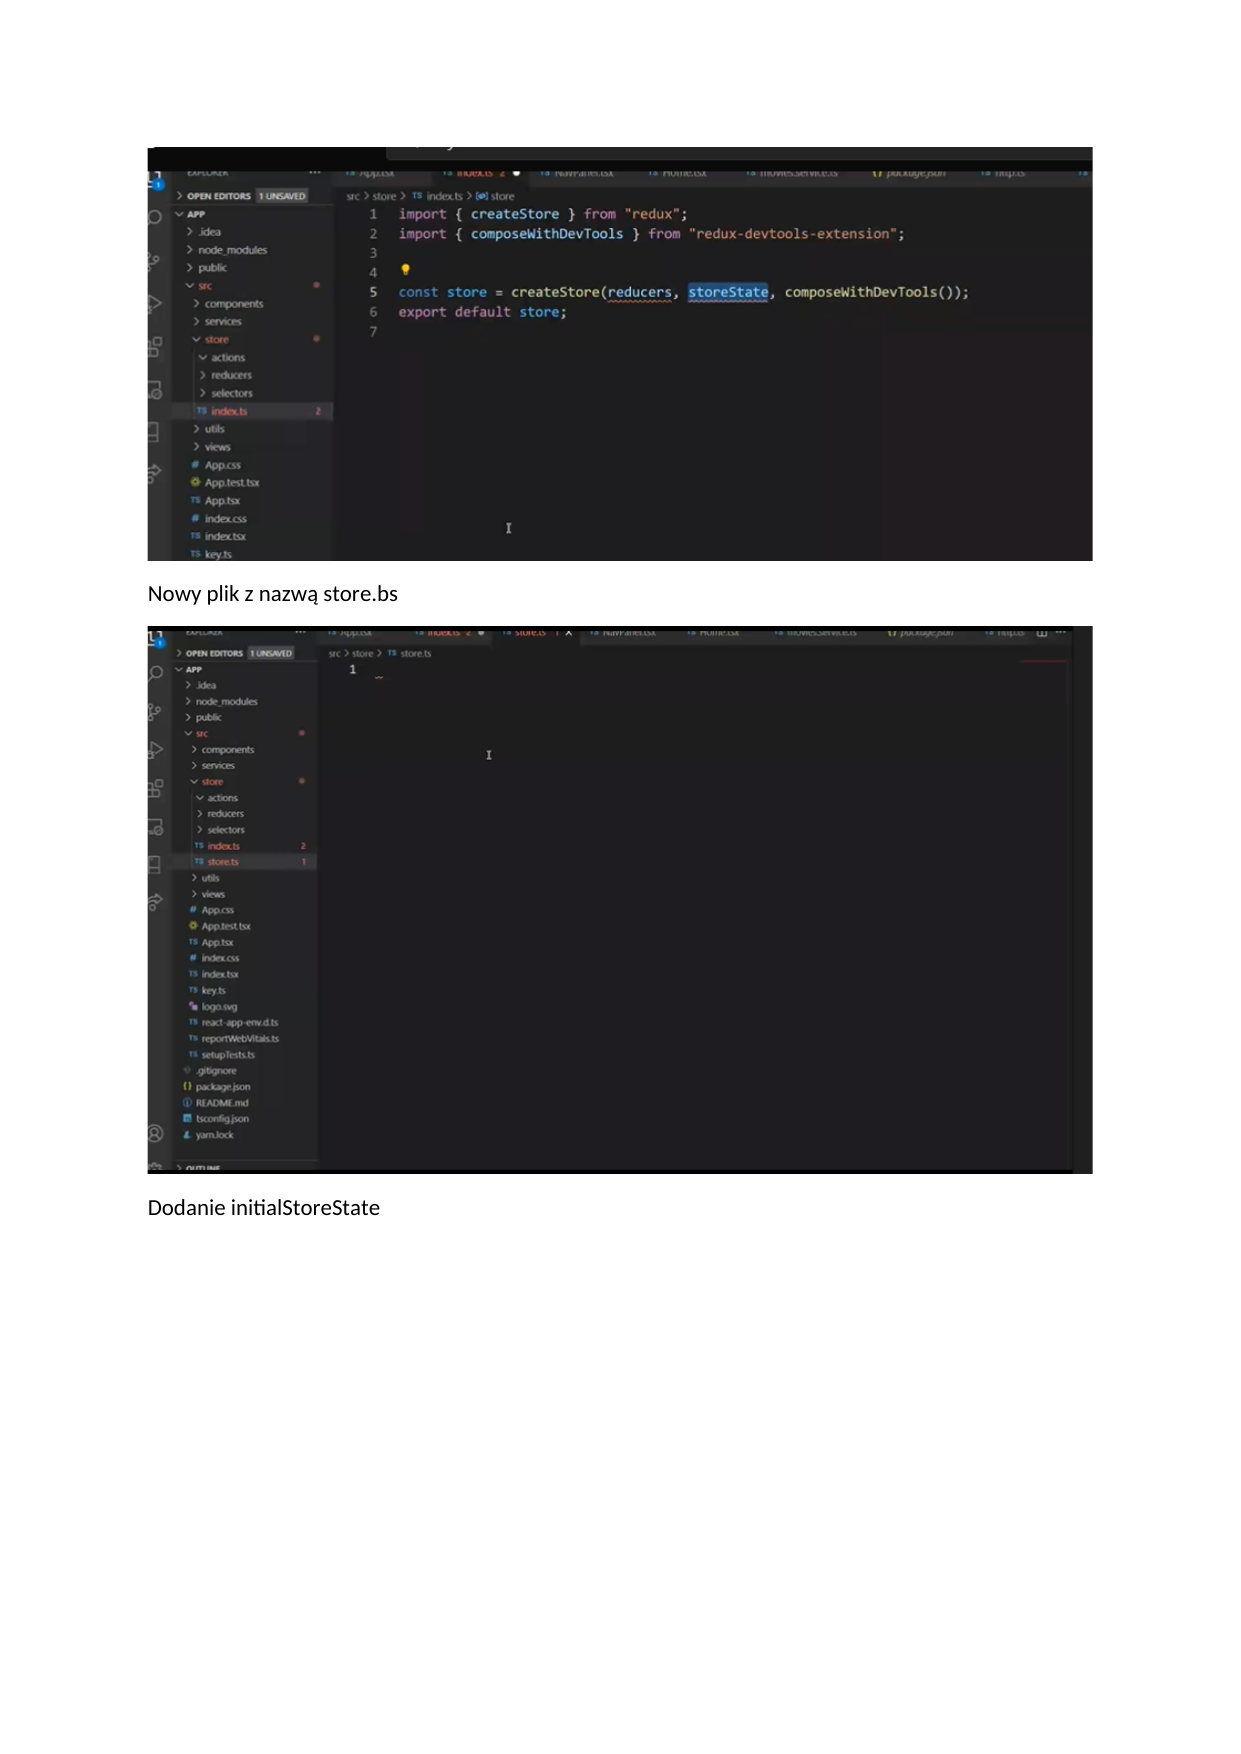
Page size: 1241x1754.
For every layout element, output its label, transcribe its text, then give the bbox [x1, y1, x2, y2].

text Nowy plik z nazwą store.bs [148, 579, 1093, 607]
text Dodanie initialStoreState [148, 1193, 1093, 1221]
picture [147, 147, 1093, 561]
picture [147, 626, 1093, 1174]
